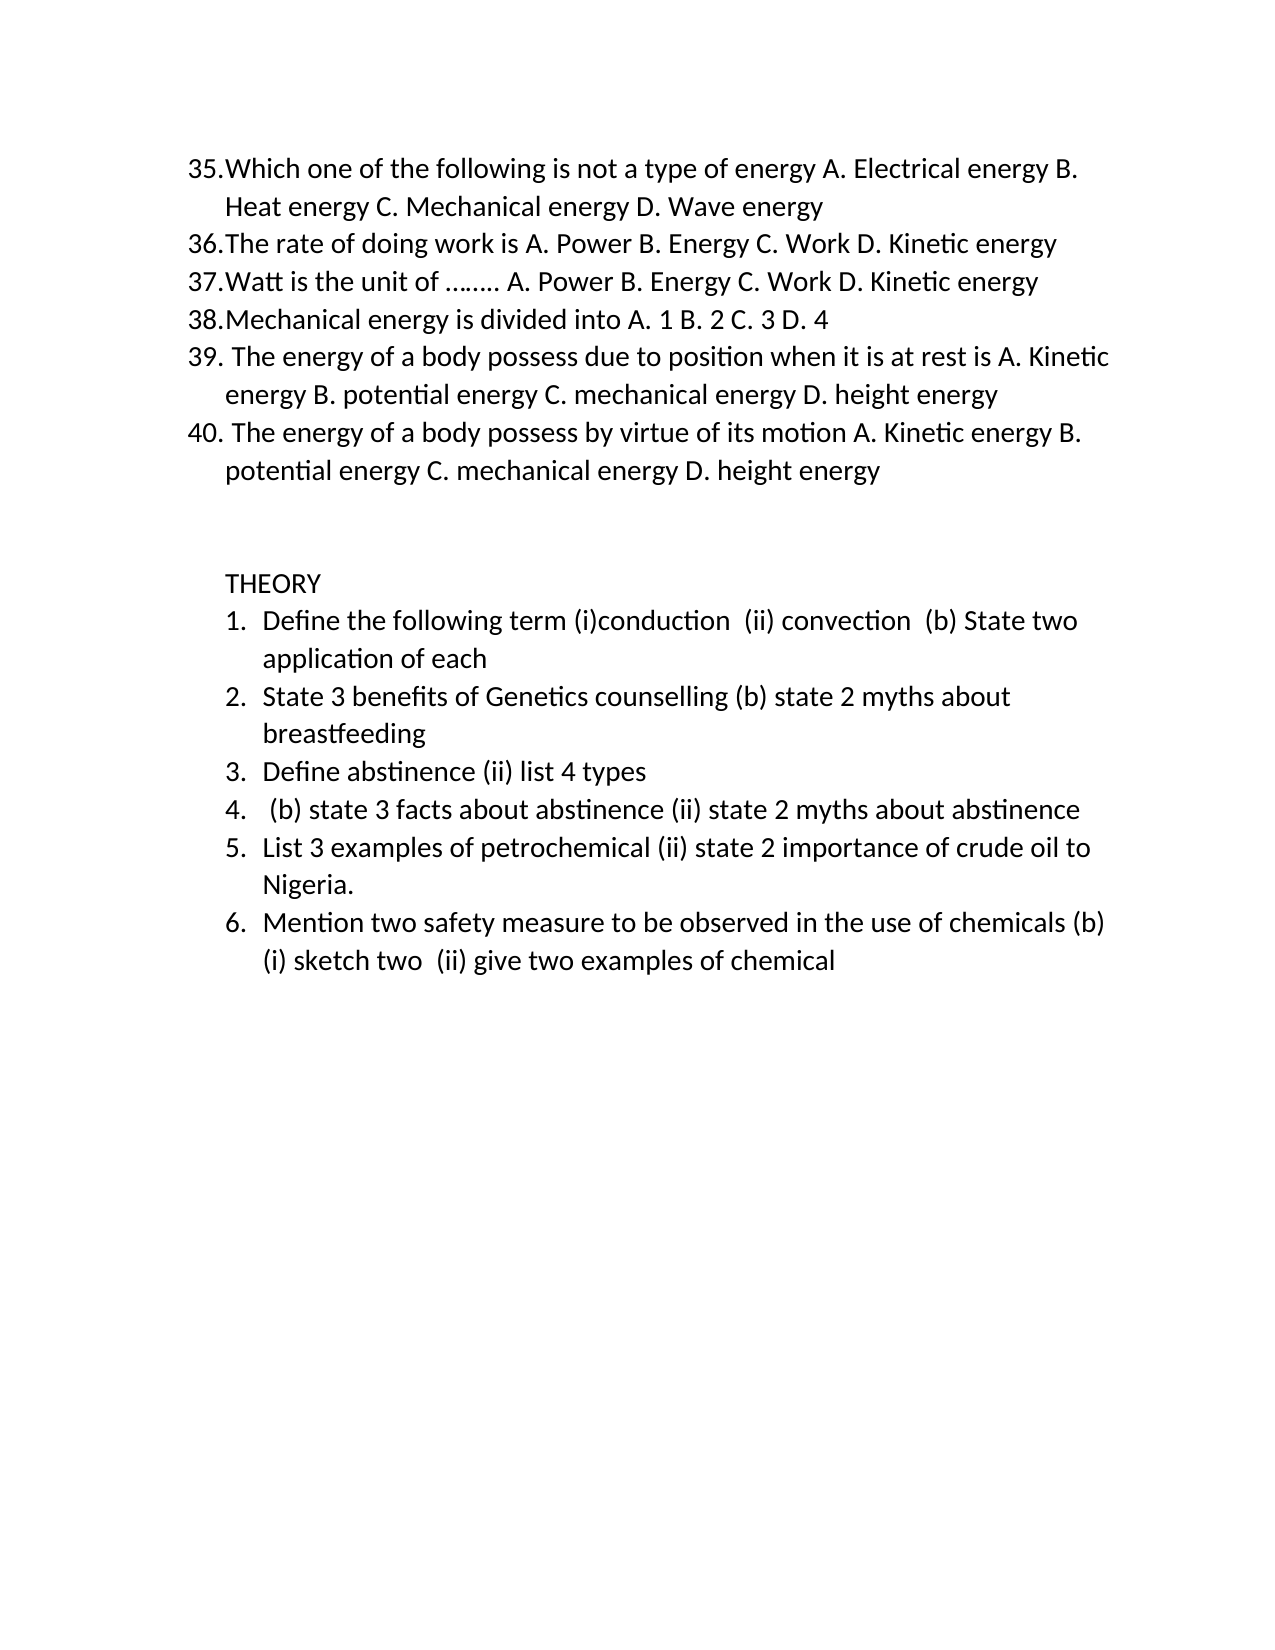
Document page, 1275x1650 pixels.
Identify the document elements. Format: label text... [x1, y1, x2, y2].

list Mechanical energy is divided into A. 1 B. 2 C. 3 D. 4 [187, 301, 1125, 336]
list The energy of a body possess due to position when it is at rest is A. Kinetic energy B. potential energy C. mechanical energy D. height energy [187, 338, 1125, 412]
list Mention two safety measure to be observed in the use of chemicals (b) (i) sketch two (ii) give two examples of chemical [225, 904, 1125, 977]
list List 3 examples of petrochemical (ii) state 2 importance of crude oil to Nigeria. [225, 829, 1125, 902]
list The energy of a body possess by virtue of its motion A. Kinetic energy B. potential energy C. mechanical energy D. height energy [187, 414, 1125, 487]
list The rate of doing work is A. Power B. Energy C. Work D. Kinetic energy [187, 225, 1125, 261]
list Define the following term (i)conduction (ii) convection (b) State two application of each [225, 602, 1125, 676]
list THEORY [225, 565, 1125, 600]
list (b) state 3 facts about abstinence (ii) state 2 myths about abstinence [225, 791, 1125, 827]
list Which one of the following is not a type of energy A. Electrical energy B. Heat energy C. Mechanical energy D. Wave energy [187, 150, 1125, 223]
list Watt is the unit of …….. A. Power B. Energy C. Work D. Kinetic energy [187, 263, 1125, 299]
list Define abstinence (ii) list 4 types [225, 753, 1125, 789]
list State 3 benefits of Genetics counselling (b) state 2 myths about breastfeeding [225, 678, 1125, 751]
